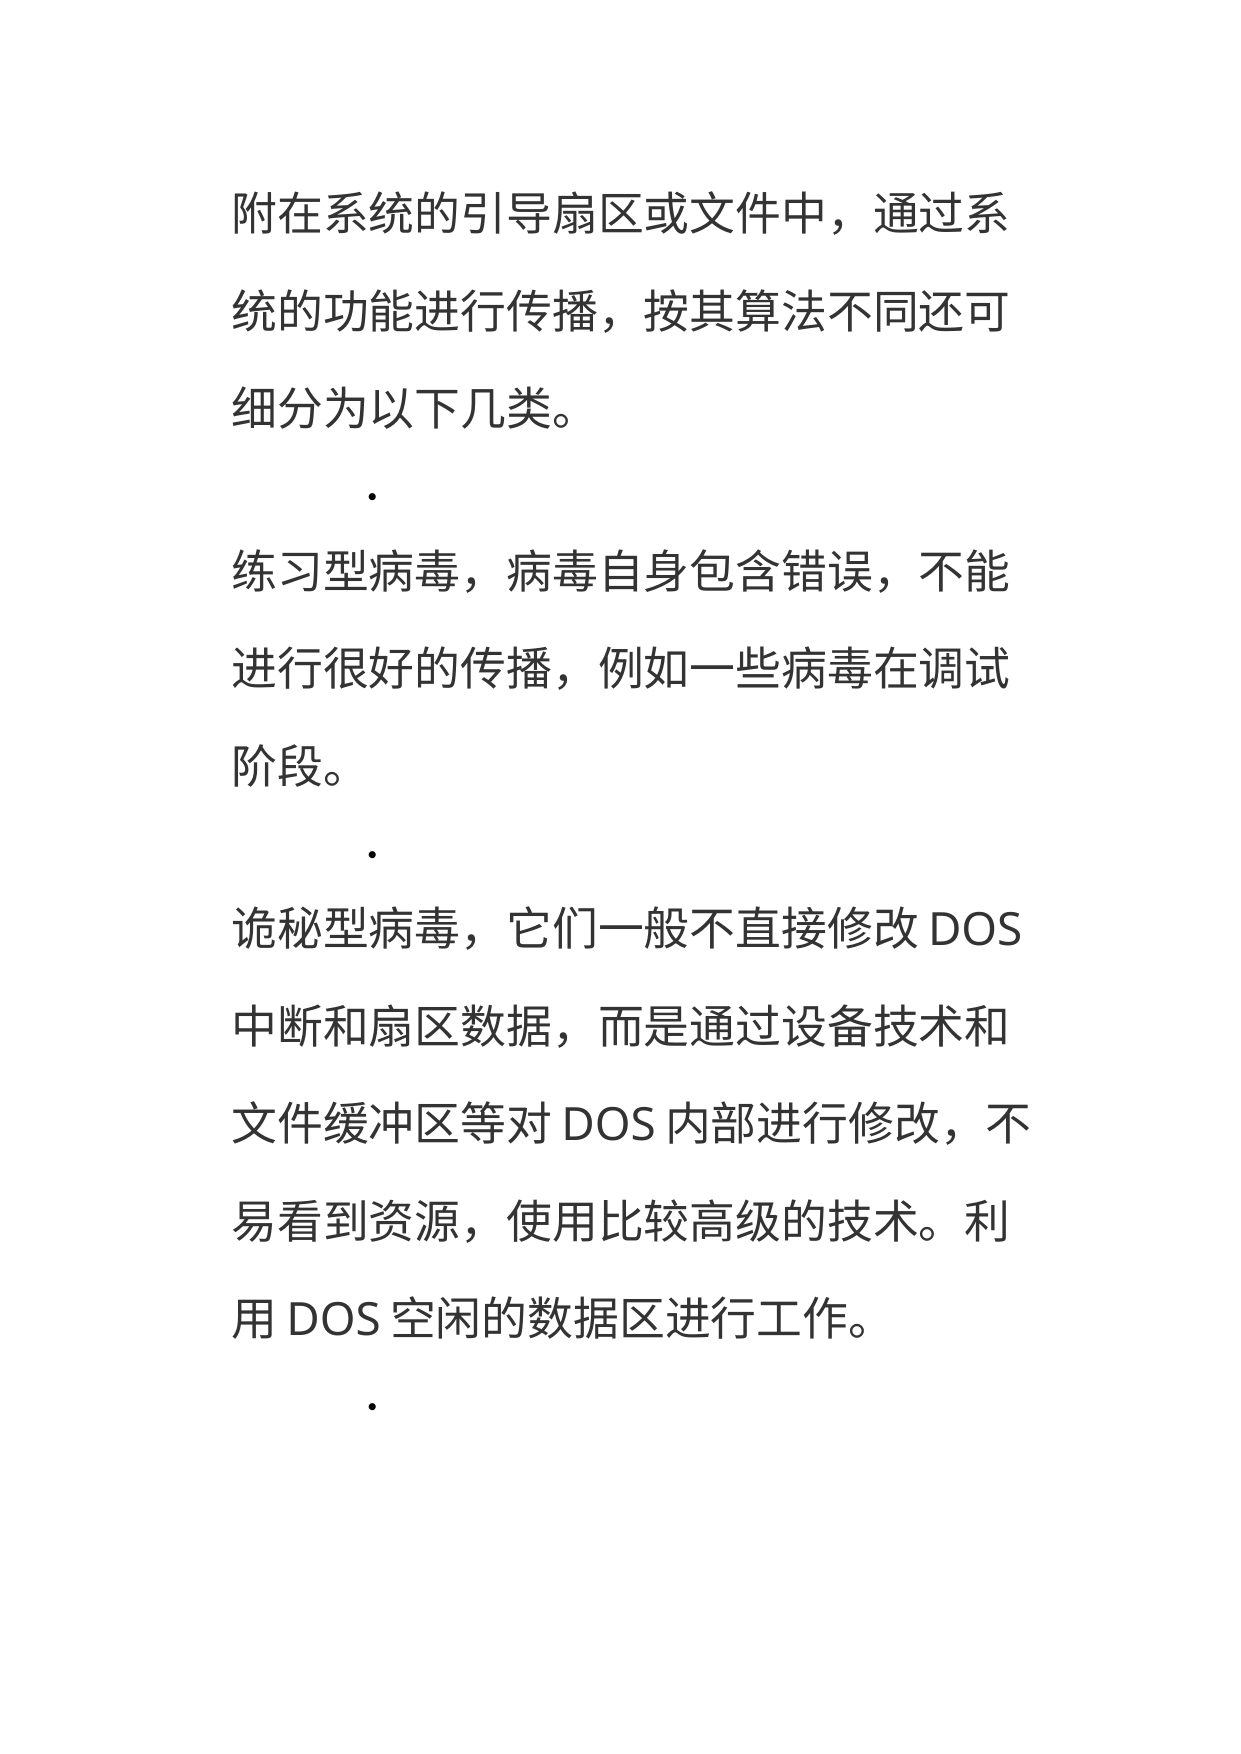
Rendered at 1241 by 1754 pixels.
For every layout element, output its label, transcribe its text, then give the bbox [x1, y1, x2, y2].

text 诡秘型病毒，它们一般不直接修改DOS中断和扇区数据，而是通过设备技术和文件缓冲区等对DOS内部进行修改，不易看到资源，使用比较高级的技术。利用DOS空闲的数据区进行工作。 [231, 877, 1053, 1364]
text 练习型病毒，病毒自身包含错误，不能进行很好的传播，例如一些病毒在调试阶段。 [231, 519, 1053, 812]
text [231, 162, 1053, 454]
